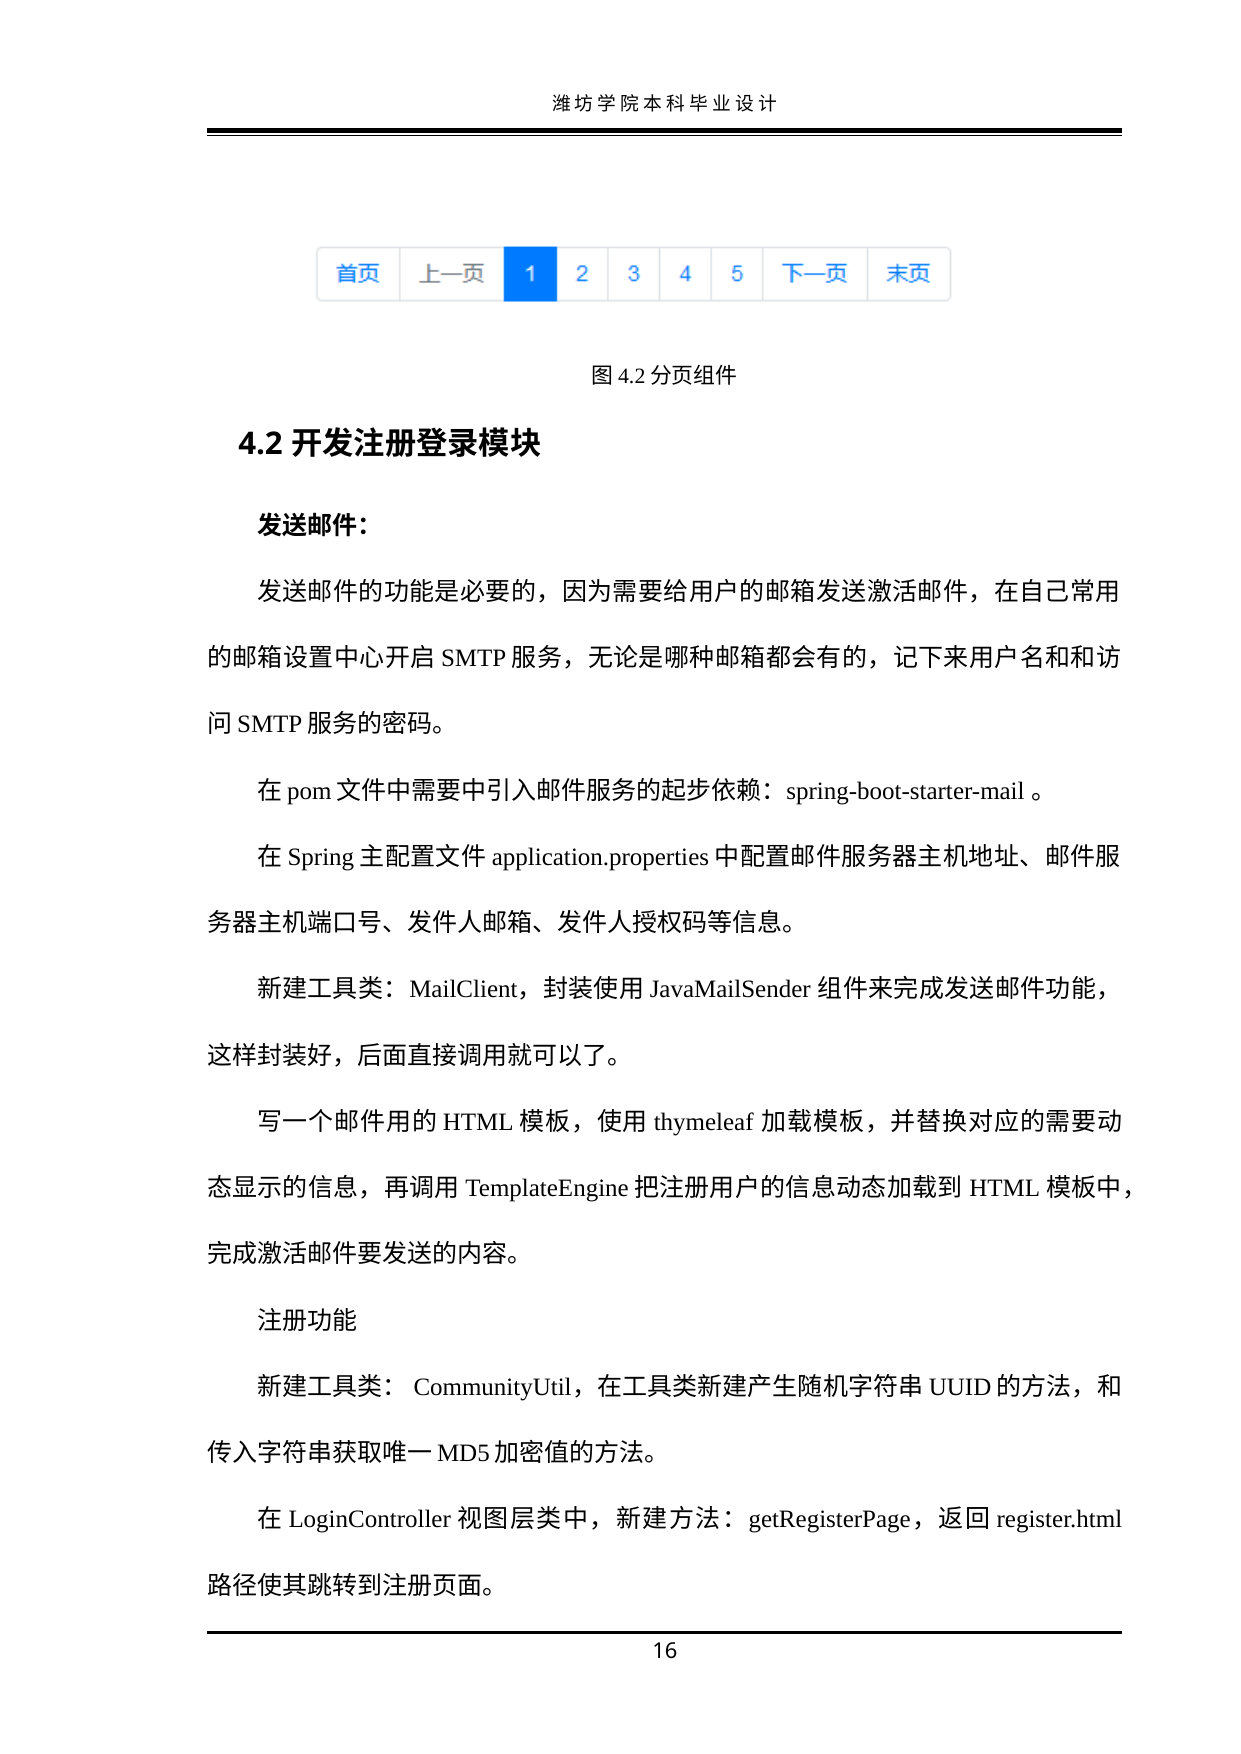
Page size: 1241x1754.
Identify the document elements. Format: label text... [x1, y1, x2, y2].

text 新建工具类：MailClient，封装使用JavaMailSender 组件来完成发送邮件功能，这样封装好，后面直接调用就可以了。 [207, 954, 1122, 1086]
text 在pom文件中需要中引入邮件服务的起步依赖：spring-boot-starter-mail 。 [207, 755, 1122, 821]
text 发送邮件的功能是必要的，因为需要给用户的邮箱发送激活邮件，在自己常用的邮箱设置中心开启SMTP服务，无论是哪种邮箱都会有的，记下来用户名和和访问SMTP服务的密码。 [207, 556, 1122, 755]
text 注册功能 [207, 1285, 1122, 1351]
text 图4.2分页组件 [207, 358, 1122, 391]
text 在LoginController视图层类中，新建方法：getRegisterPage，返回register.html路径使其跳转到注册页面。 [207, 1484, 1122, 1616]
picture [282, 192, 1047, 347]
text 写一个邮件用的HTML模板，使用thymeleaf 加载模板，并替换对应的需要动态显示的信息，再调用TemplateEngine把注册用户的信息动态加载到 HTML 模板中，完成激活邮件要发送的内容。 [207, 1086, 1122, 1285]
text 新建工具类： CommunityUtil，在工具类新建产生随机字符串UUID的方法，和 传入字符串获取唯一MD5加密值的方法。 [207, 1351, 1122, 1484]
text 在Spring主配置文件application.properties中配置邮件服务器主机地址、邮件服务器主机端口号、发件人邮箱、发件人授权码等信息。 [207, 821, 1122, 954]
text 发送邮件： [207, 490, 1122, 556]
text 4.2 开发注册登录模块 [207, 407, 1122, 474]
